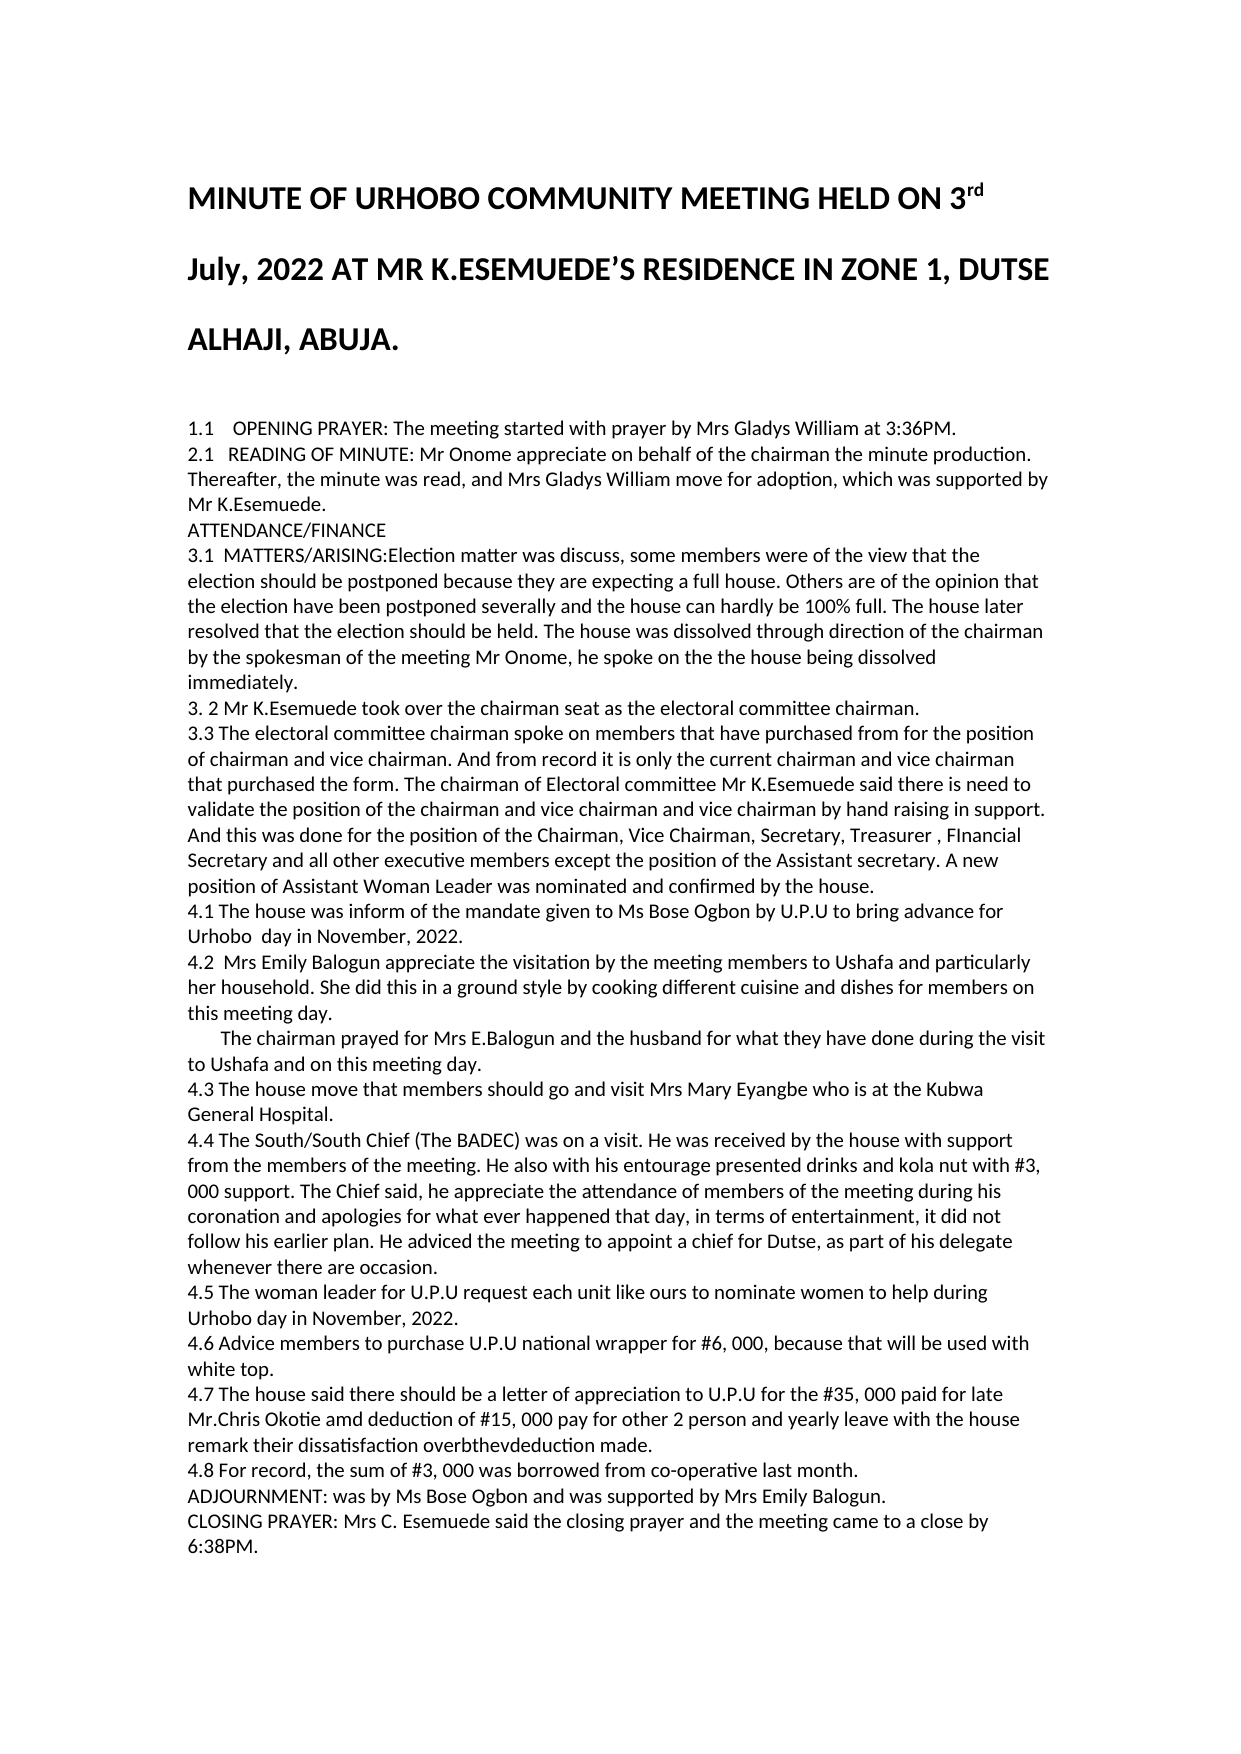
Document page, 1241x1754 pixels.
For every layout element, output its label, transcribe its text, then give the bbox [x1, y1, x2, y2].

list OPENING PRAYER: The meeting started with prayer by Mrs Gladys William at 3:36PM. [187, 415, 1053, 441]
list 3. 2 Mr K.Esemuede took over the chairman seat as the electoral committee chairman. [187, 695, 1053, 720]
list 4.2 Mrs Emily Balogun appreciate the visitation by the meeting members to Ushafa and particularly her household. She did this in a ground style by cooking different cuisine and dishes for members on this meeting day. [187, 949, 1053, 1025]
text CLOSING PRAYER: Mrs C. Esemuede said the closing prayer and the meeting came to a close by 6:38PM. [187, 1508, 1053, 1559]
list 2.1 READING OF MINUTE: Mr Onome appreciate on behalf of the chairman the minute production. Thereafter, the minute was read, and Mrs Gladys William move for adoption, which was supported by Mr K.Esemuede. [187, 441, 1053, 517]
text 4.6 Advice members to purchase U.P.U national wrapper for #6, 000, because that will be used with white top. [187, 1330, 1053, 1381]
text 4.7 The house said there should be a letter of appreciation to U.P.U for the #35, 000 paid for late Mr.Chris Okotie amd deduction of #15, 000 pay for other 2 person and yearly leave with the house remark their dissatisfaction overbthevdeduction made. [187, 1381, 1053, 1457]
list 3.1 MATTERS/ARISING:Election matter was discuss, some members were of the view that the election should be postponed because they are expecting a full house. Others are of the opinion that the election have been postponed severally and the house can hardly be 100% full. The house later resolved that the election should be held. The house was dissolved through direction of the chairman by the spokesman of the meeting Mr Onome, he spoke on the the house being dissolved immediately. [187, 542, 1053, 695]
text ADJOURNMENT: was by Ms Bose Ogbon and was supported by Mrs Emily Balogun. [187, 1483, 1053, 1508]
list 4.4 The South/South Chief (The BADEC) was on a visit. He was received by the house with support from the members of the meeting. He also with his entourage presented drinks and kola nut with #3, 000 support. The Chief said, he appreciate the attendance of members of the meeting during his coronation and apologies for what ever happened that day, in terms of entertainment, it did not follow his earlier plan. He adviced the meeting to appoint a chief for Dutse, as part of his delegate whenever there are occasion. [187, 1127, 1053, 1279]
list The chairman prayed for Mrs E.Balogun and the husband for what they have done during the visit to Ushafa and on this meeting day. [187, 1025, 1053, 1076]
list 4.3 The house move that members should go and visit Mrs Mary Eyangbe who is at the Kubwa General Hospital. [187, 1076, 1053, 1127]
list 4.1 The house was inform of the mandate given to Ms Bose Ogbon by U.P.U to bring advance for Urhobo day in November, 2022. [187, 898, 1053, 949]
text 4.8 For record, the sum of #3, 000 was borrowed from co-operative last month. [187, 1457, 1053, 1483]
subtitle MINUTE OF URHOBO COMMUNITY MEETING HELD ON 3rd July, 2022 AT MR K.ESEMUEDE’S RESIDENCE IN ZONE 1, DUTSE ALHAJI, ABUJA. [187, 177, 1053, 359]
list 4.5 The woman leader for U.P.U request each unit like ours to nominate women to help during Urhobo day in November, 2022. [187, 1279, 1053, 1330]
list ATTENDANCE/FINANCE [187, 517, 1053, 542]
list 3.3 The electoral committee chairman spoke on members that have purchased from for the position of chairman and vice chairman. And from record it is only the current chairman and vice chairman that purchased the form. The chairman of Electoral committee Mr K.Esemuede said there is need to validate the position of the chairman and vice chairman and vice chairman by hand raising in support. And this was done for the position of the Chairman, Vice Chairman, Secretary, Treasurer , FInancial Secretary and all other executive members except the position of the Assistant secretary. A new position of Assistant Woman Leader was nominated and confirmed by the house. [187, 720, 1053, 898]
